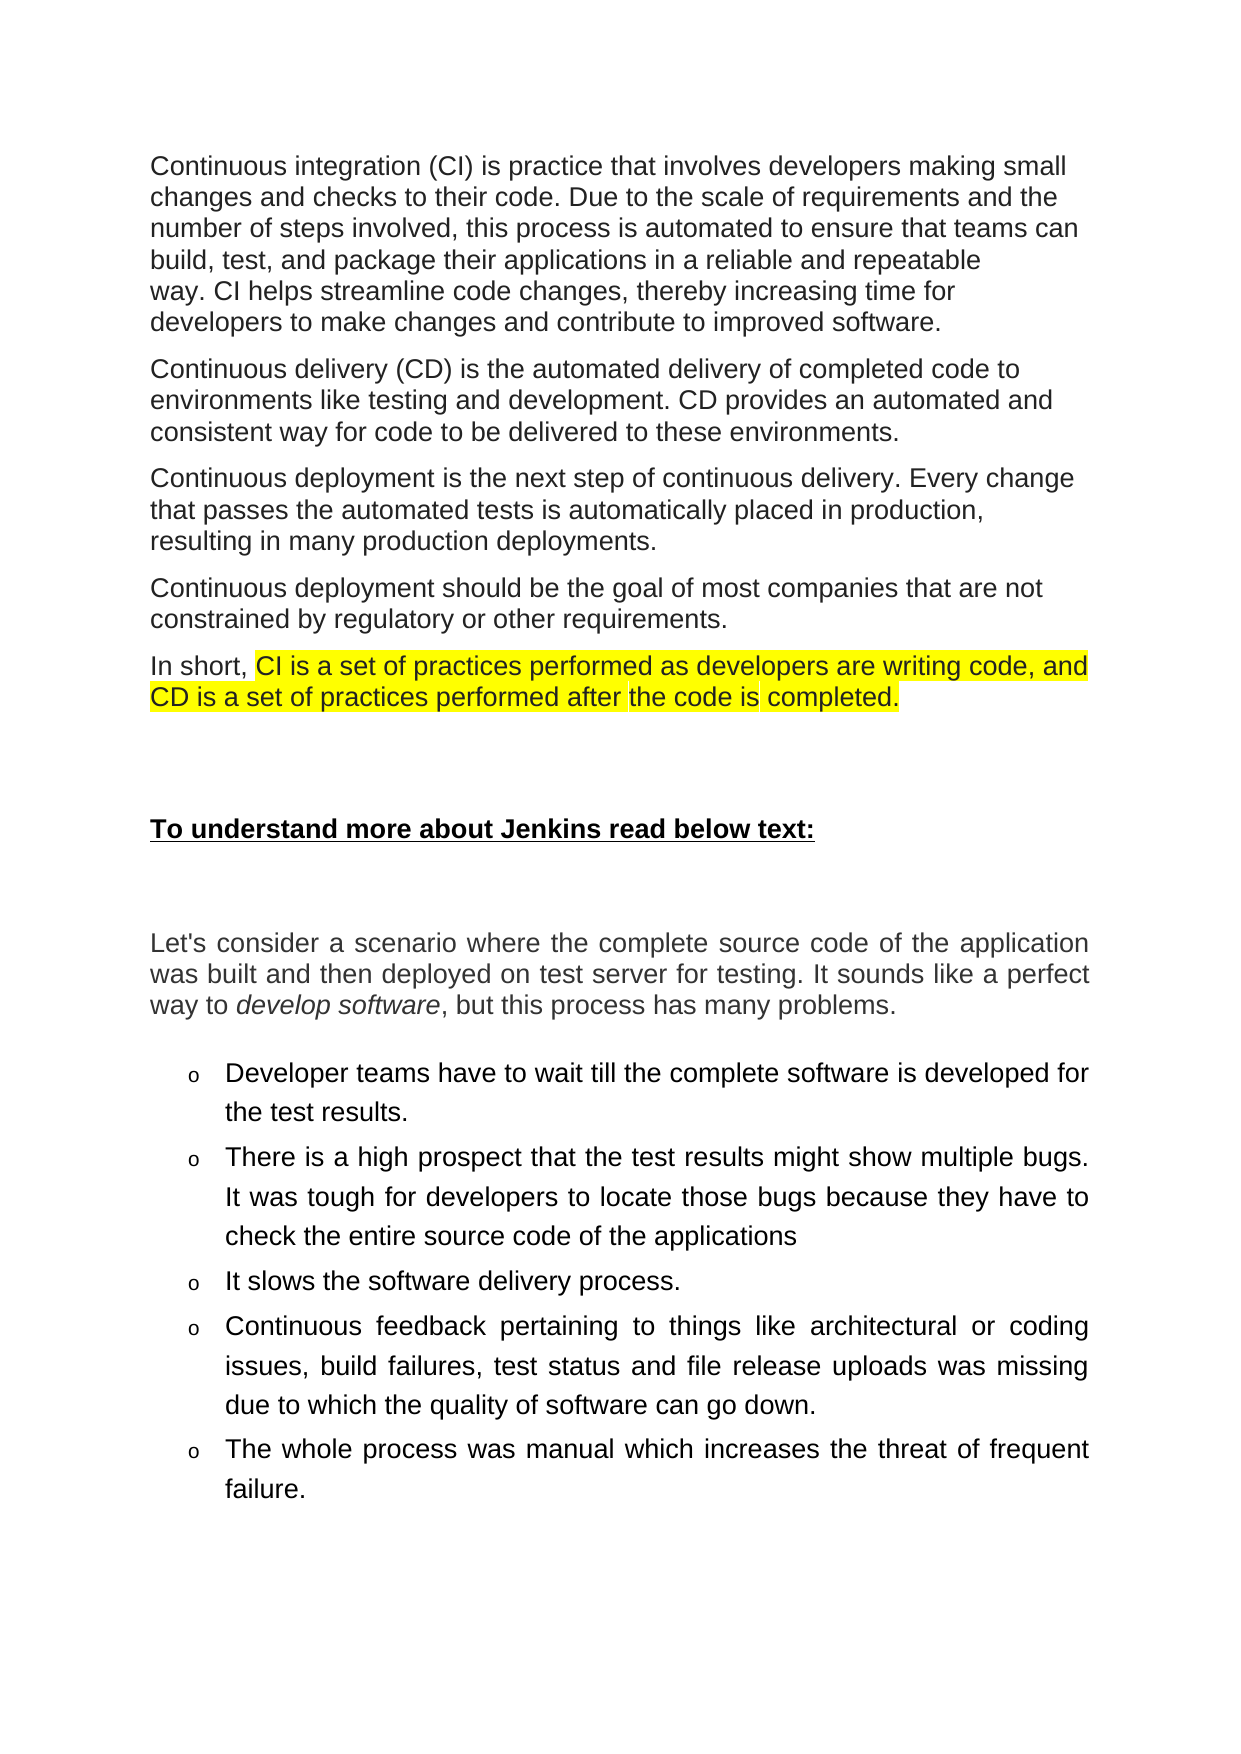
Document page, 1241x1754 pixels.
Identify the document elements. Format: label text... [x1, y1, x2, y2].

list It slows the software delivery process. [187, 1257, 1090, 1296]
text To understand more about Jenkins read below text: [150, 813, 1090, 844]
text Continuous deployment is the next step of continuous delivery. Every change that passes the automated tests is automatically placed in production, resulting in many production deployments. [150, 462, 1090, 556]
list There is a high prospect that the test results might show multiple bugs. It was tough for developers to locate those bugs because they have to check the entire source code of the applications [187, 1134, 1090, 1251]
text Continuous delivery (CD) is the automated delivery of completed code to environments like testing and development. CD provides an automated and consistent way for code to be delivered to these environments. [150, 353, 1090, 447]
text Let's consider a scenario where the complete source code of the application was built and then deployed on test server for testing. It sounds like a perfect way to develop software, but this process has many problems. [150, 927, 1090, 1020]
list Developer teams have to wait till the complete software is developed for the test results. [187, 1049, 1090, 1128]
text Continuous integration (CI) is practice that involves developers making small changes and checks to their code. Due to the scale of requirements and the number of steps involved, this process is automated to ensure that teams can build, test, and package their applications in a reliable and repeatable way. CI helps streamline code changes, thereby increasing time for developers to make changes and contribute to improved software. [150, 150, 1090, 337]
list Continuous feedback pertaining to things like architectural or coding issues, build failures, test status and file release uploads was missing due to which the quality of software can go down. [187, 1303, 1090, 1420]
text Continuous deployment should be the goal of most companies that are not constrained by regulatory or other requirements. [150, 572, 1090, 634]
list The whole process was manual which increases the threat of frequent failure. [187, 1426, 1090, 1504]
text In short, CI is a set of practices performed as developers are writing code, and CD is a set of practices performed after the code is completed. [899, 650, 1090, 712]
